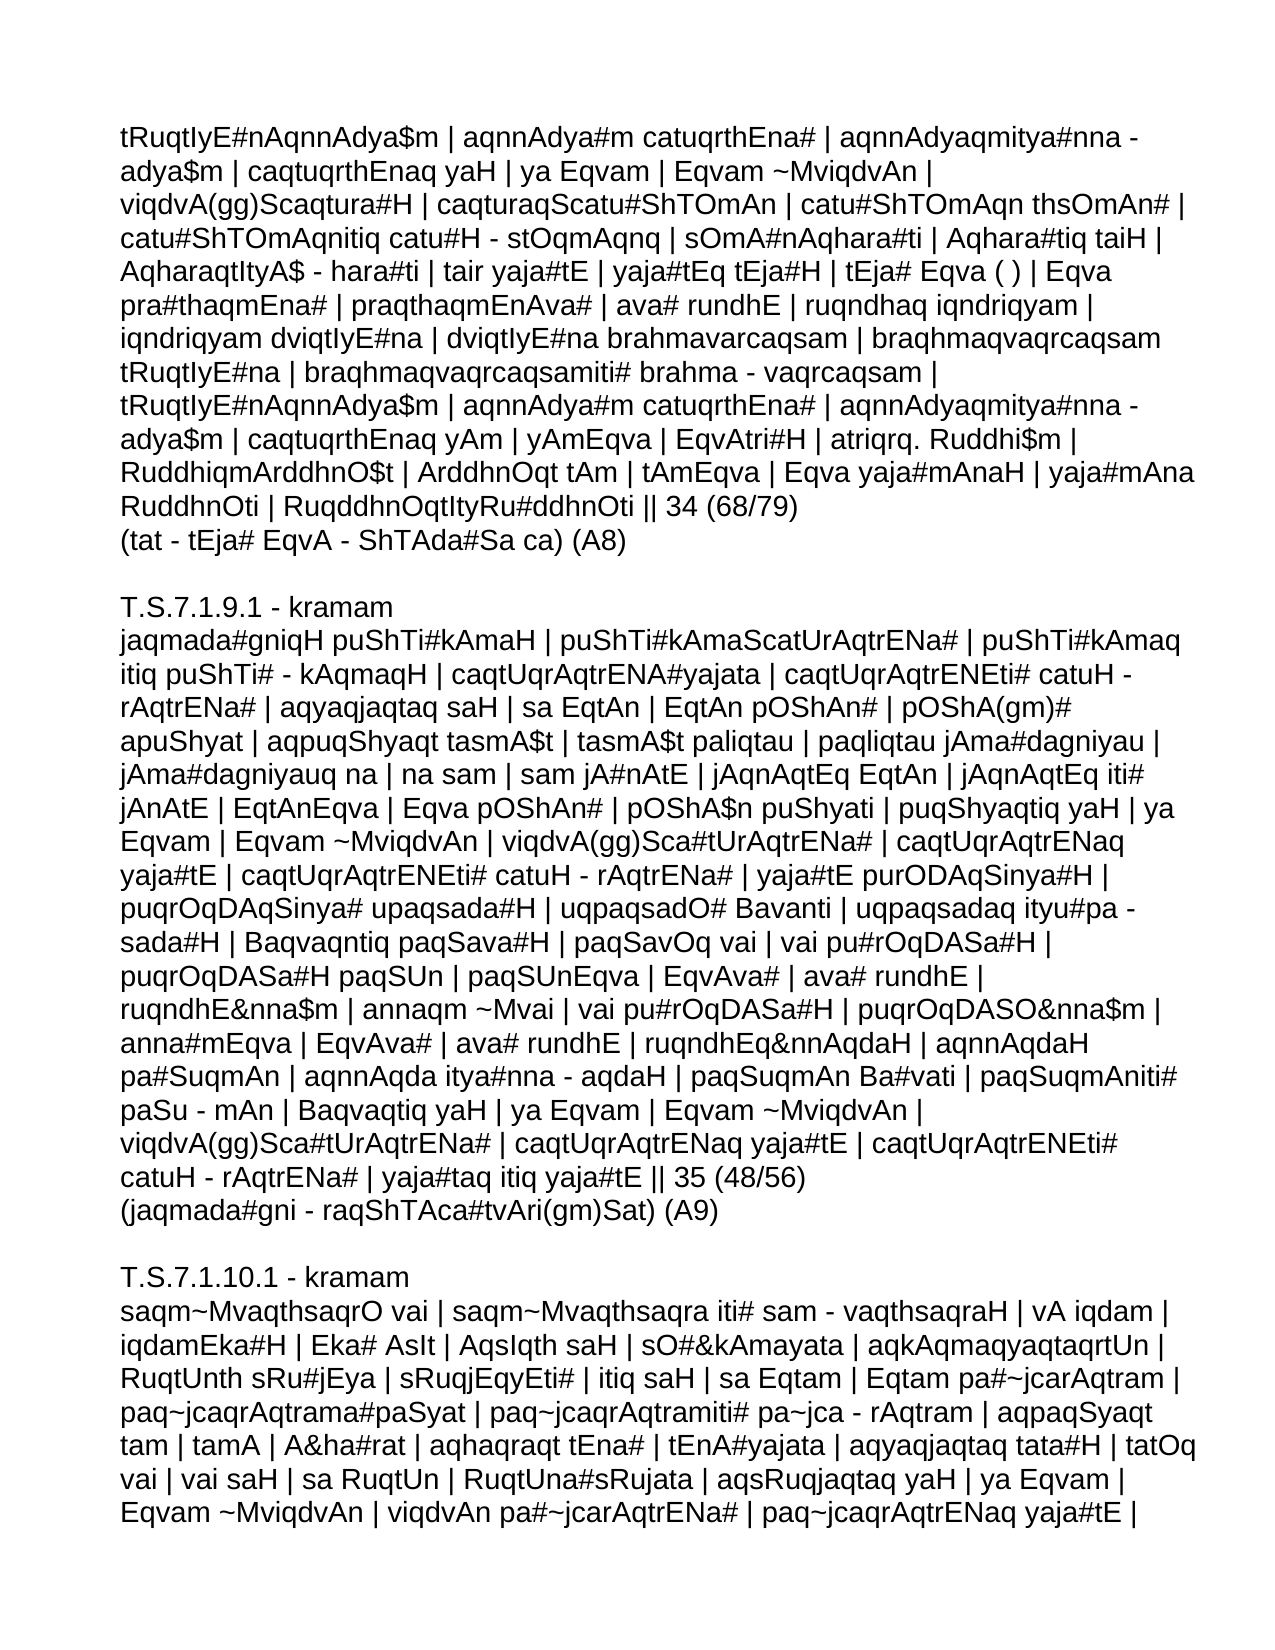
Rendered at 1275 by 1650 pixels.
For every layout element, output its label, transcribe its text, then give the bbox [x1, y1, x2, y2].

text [120, 1294, 1200, 1529]
text jaqmada#gniqH puShTi#kAmaH | puShTi#kAmaScatUrAqtrENa# | puShTi#kAmaq itiq puShTi# - kAqmaqH | caqtUqrAqtrENA#yajata | caqtUqrAqtrENEti# catuH - rAqtrENa# | aqyaqjaqtaq saH | sa EqtAn | EqtAn pOShAn# | pOShA(gm)# apuShyat | aqpuqShyaqt tasmA$t | tasmA$t paliqtau | paqliqtau jAma#dagniyau | jAma#dagniyauq na | na sam | sam jA#nAtE | jAqnAqtEq EqtAn | jAqnAqtEq iti# jAnAtE | EqtAnEqva | Eqva pOShAn# | pOShA$n puShyati | puqShyaqtiq yaH | ya Eqvam | Eqvam ~MviqdvAn | viqdvA(gg)Sca#tUrAqtrENa# | caqtUqrAqtrENaq yaja#tE | caqtUqrAqtrENEti# catuH - rAqtrENa# | yaja#tE purODAqSinya#H | puqrOqDAqSinya# upaqsada#H | uqpaqsadO# Bavanti | uqpaqsadaq ityu#pa - sada#H | Baqvaqntiq paqSava#H | paqSavOq vai | vai pu#rOqDASa#H | puqrOqDASa#H paqSUn | paqSUnEqva | EqvAva# | ava# rundhE | ruqndhE&nna$m | annaqm ~Mvai | vai pu#rOqDASa#H | puqrOqDASO&nna$m | anna#mEqva | EqvAva# | ava# rundhE | ruqndhEq&nnAqdaH | aqnnAqdaH pa#SuqmAn | aqnnAqda itya#nna - aqdaH | paqSuqmAn Ba#vati | paqSuqmAniti# paSu - mAn | Baqvaqtiq yaH | ya Eqvam | Eqvam ~MviqdvAn | viqdvA(gg)Sca#tUrAqtrENa# | caqtUqrAqtrENaq yaja#tE | caqtUqrAqtrENEti# catuH - rAqtrENa# | yaja#taq itiq yaja#tE || 35 (48/56) [120, 623, 1200, 1193]
text (jaqmada#gni - raqShTAca#tvAri(gm)Sat) (A9) [120, 1193, 1200, 1227]
text T.S.7.1.10.1 - kramam [120, 1260, 1200, 1294]
text T.S.7.1.9.1 - kramam [120, 589, 1200, 623]
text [120, 120, 1200, 522]
text (tat - tEja# EqvA - ShTAda#Sa ca) (A8) [120, 522, 1200, 556]
